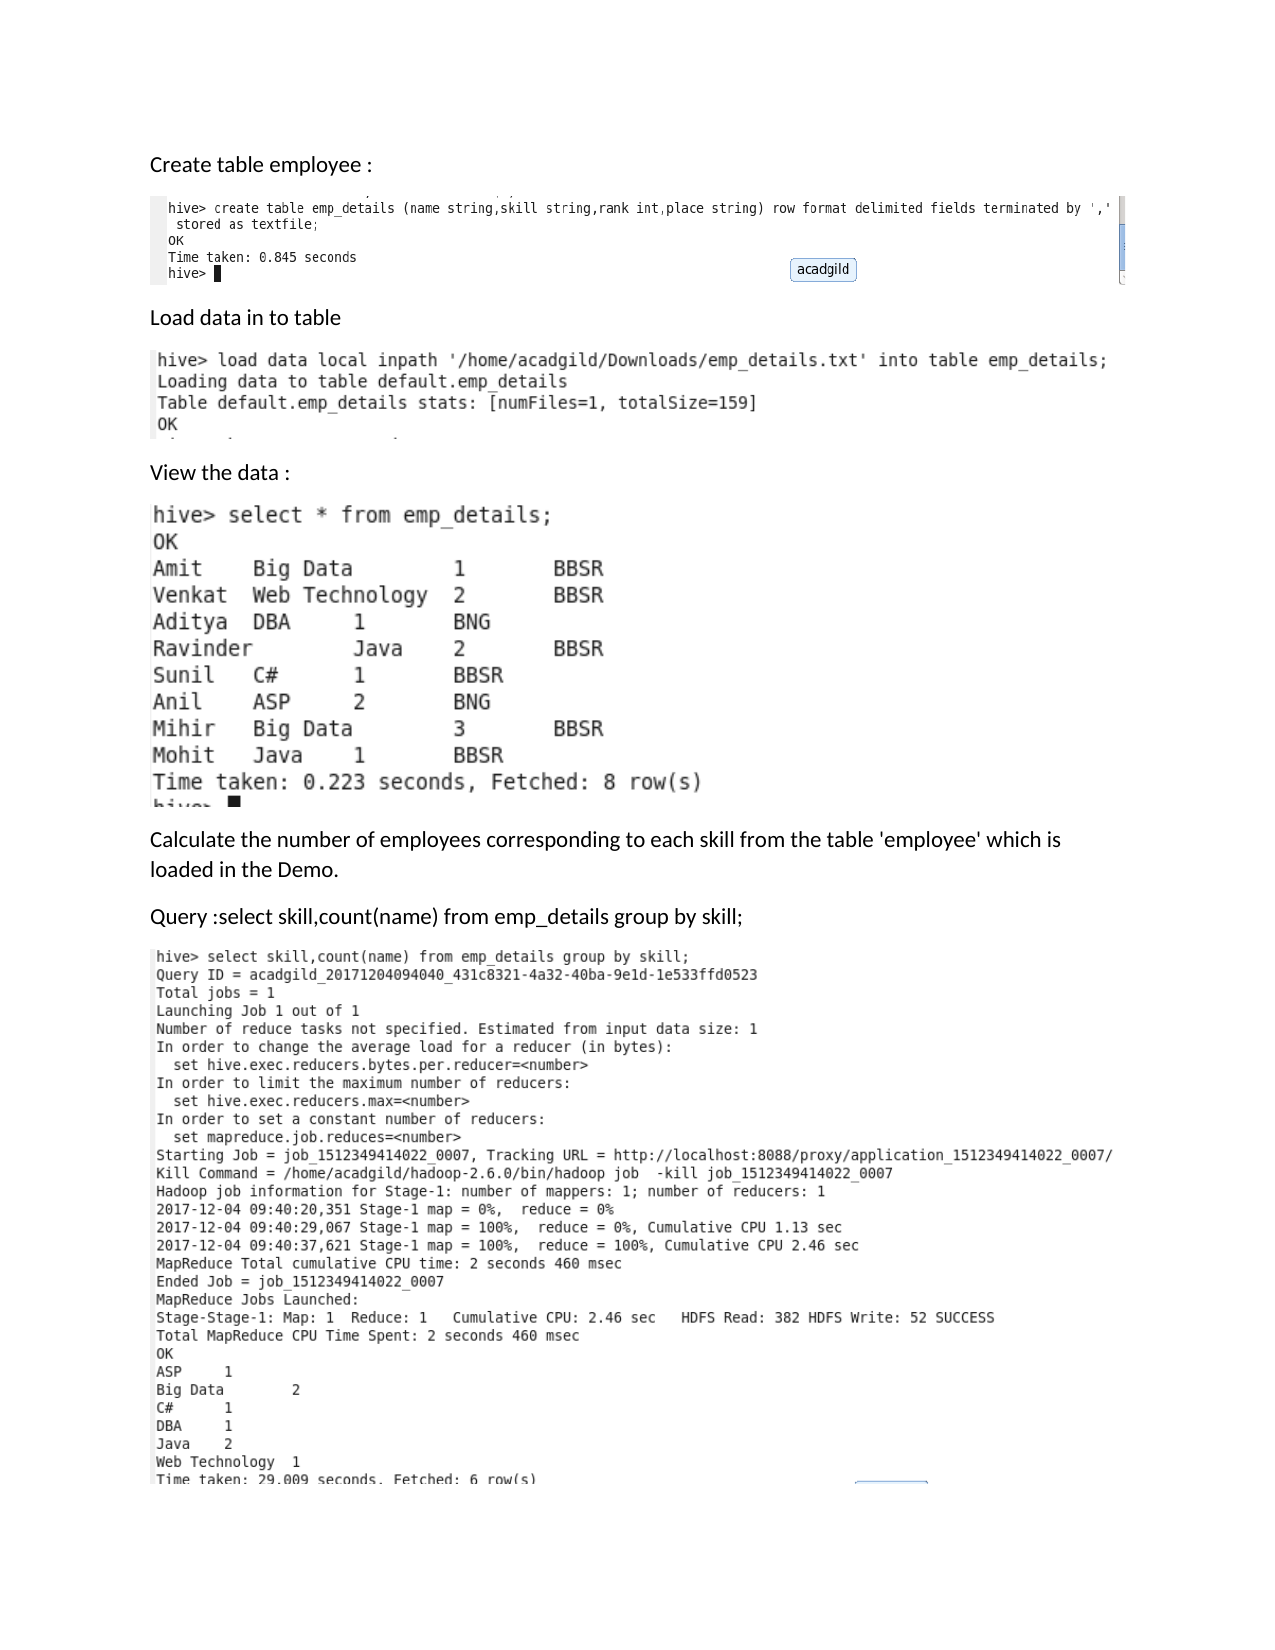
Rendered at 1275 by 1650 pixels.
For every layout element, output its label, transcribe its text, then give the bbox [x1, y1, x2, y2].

text Query :select skill,count(name) from emp_details group by skill; [150, 902, 1125, 930]
text Calculate the number of employees corresponding to each skill from the table 'employee' which is loaded in the Demo. [150, 825, 1125, 883]
picture [150, 949, 1125, 1484]
text Load data in to table [150, 303, 1125, 331]
picture [150, 504, 796, 807]
text Create table employee : [150, 150, 1125, 178]
picture [150, 350, 1125, 439]
picture [150, 196, 1125, 285]
text View the data : [150, 458, 1125, 486]
